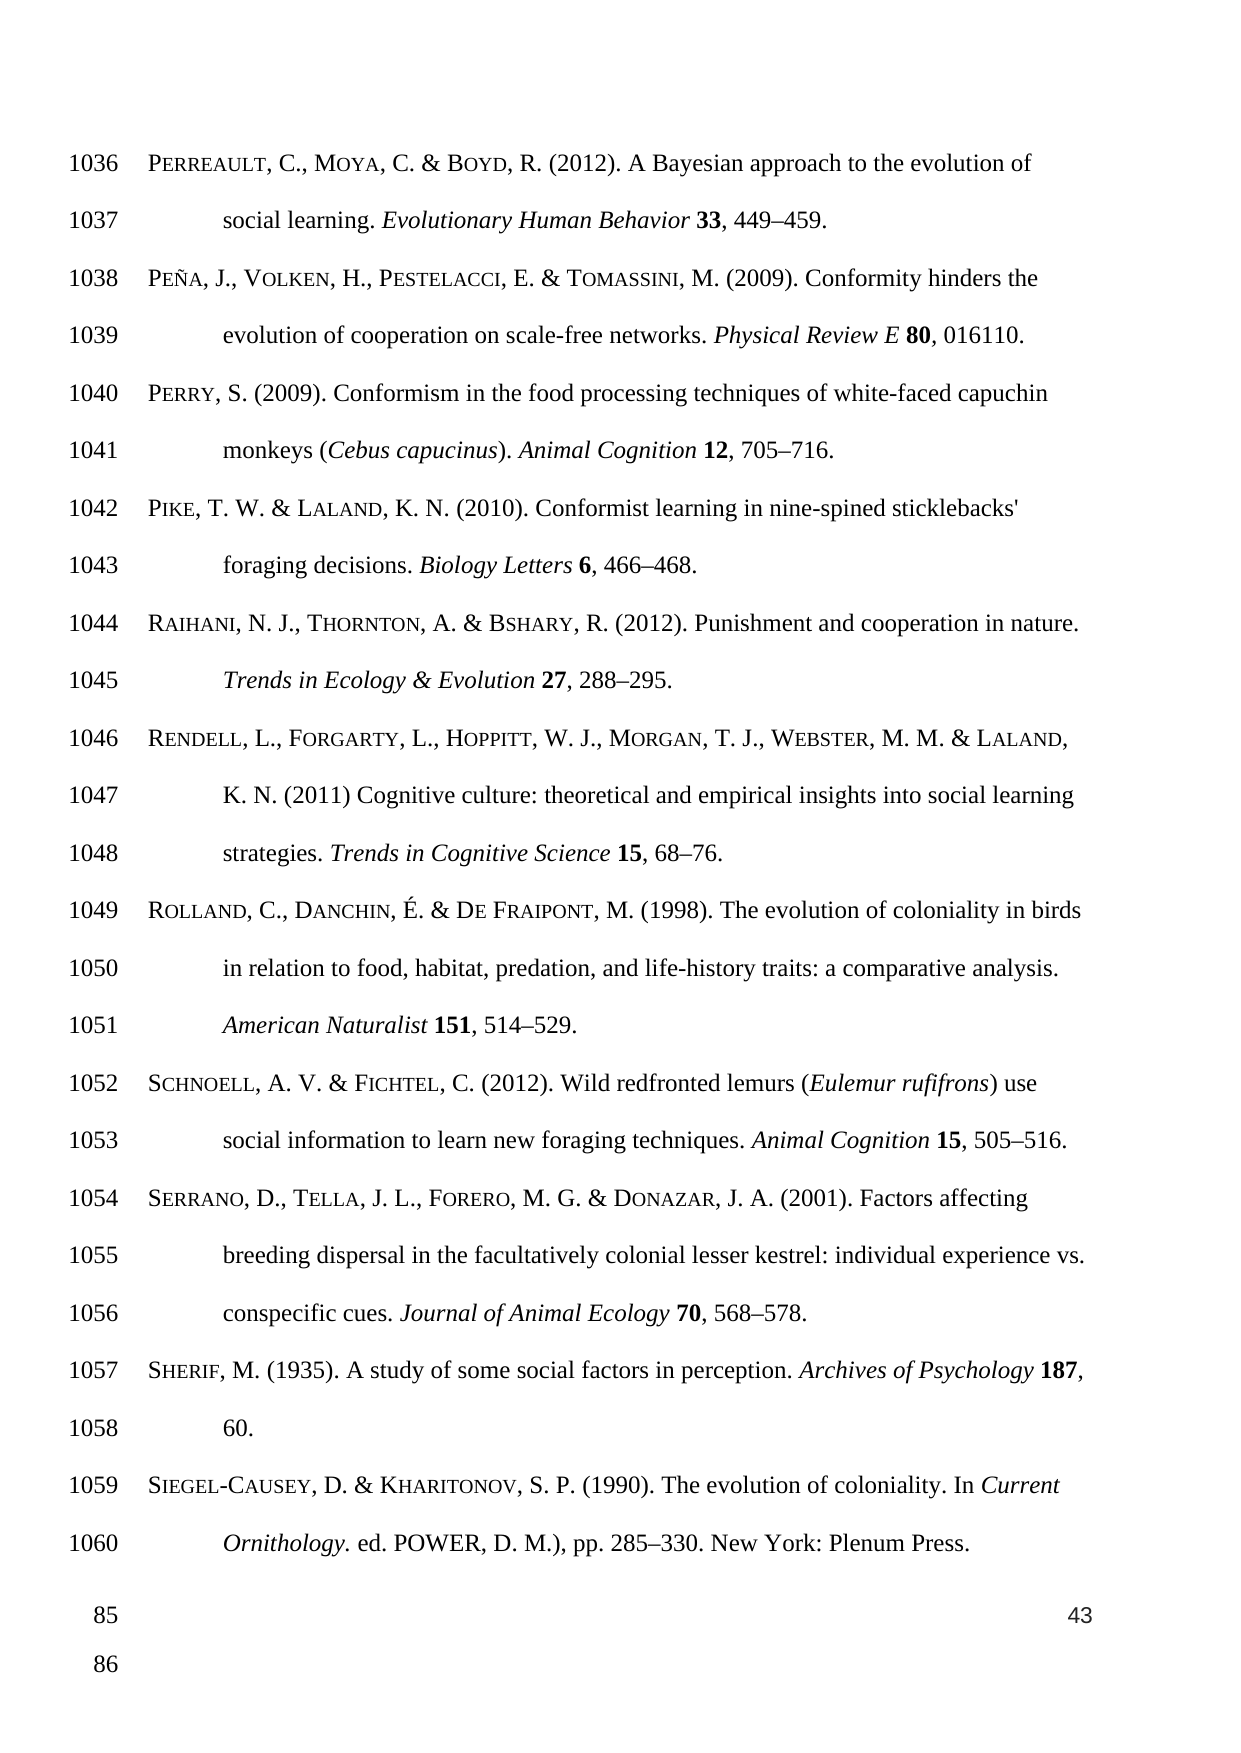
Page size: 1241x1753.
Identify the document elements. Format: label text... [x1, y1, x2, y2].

text Schnoell, A. V. & Fichtel, C. (2012). Wild redfronted lemurs (Eulemur rufifrons) use social information to learn new foraging techniques. Animal Cognition 15, 505–516. [148, 1068, 1093, 1154]
text Perry, S. (2009). Conformism in the food processing techniques of white-faced capuchin monkeys (Cebus capucinus). Animal Cognition 12, 705–716. [148, 378, 1093, 464]
text Siegel-Causey, D. & Kharitonov, S. P. (1990). The evolution of coloniality. In Current Ornithology. ed. POWER, D. M.), pp. 285–330. New York: Plenum Press. [148, 1470, 1093, 1556]
text Rolland, C., Danchin, É. & De Fraipont, M. (1998). The evolution of coloniality in birds in relation to food, habitat, predation, and life-history traits: a comparative analysis. American Naturalist 151, 514–529. [148, 895, 1093, 1039]
text Serrano, D., Tella, J. L., Forero, M. G. & Donazar, J. A. (2001). Factors affecting breeding dispersal in the facultatively colonial lesser kestrel: individual experience vs. conspecific cues. Journal of Animal Ecology 70, 568–578. [148, 1183, 1093, 1326]
text Rendell, L., Forgarty, L., Hoppitt, W. J., Morgan, T. J., Webster, M. M. & Laland, K. N. (2011) Cognitive culture: theoretical and empirical insights into social learning strategies. Trends in Cognitive Science 15, 68–76. [148, 723, 1093, 866]
text Peña, J., Volken, H., Pestelacci, E. & Tomassini, M. (2009). Conformity hinders the evolution of cooperation on scale-free networks. Physical Review E 80, 016110. [148, 263, 1093, 349]
text Perreault, C., Moya, C. & Boyd, R. (2012). A Bayesian approach to the evolution of social learning. Evolutionary Human Behavior 33, 449–459. [148, 148, 1093, 234]
text Sherif, M. (1935). A study of some social factors in perception. Archives of Psychology 187, 60. [148, 1355, 1093, 1441]
text Pike, T. W. & Laland, K. N. (2010). Conformist learning in nine-spined sticklebacks' foraging decisions. Biology Letters 6, 466–468. [148, 493, 1093, 579]
text Raihani, N. J., Thornton, A. & Bshary, R. (2012). Punishment and cooperation in nature. Trends in Ecology & Evolution 27, 288–295. [148, 608, 1093, 694]
